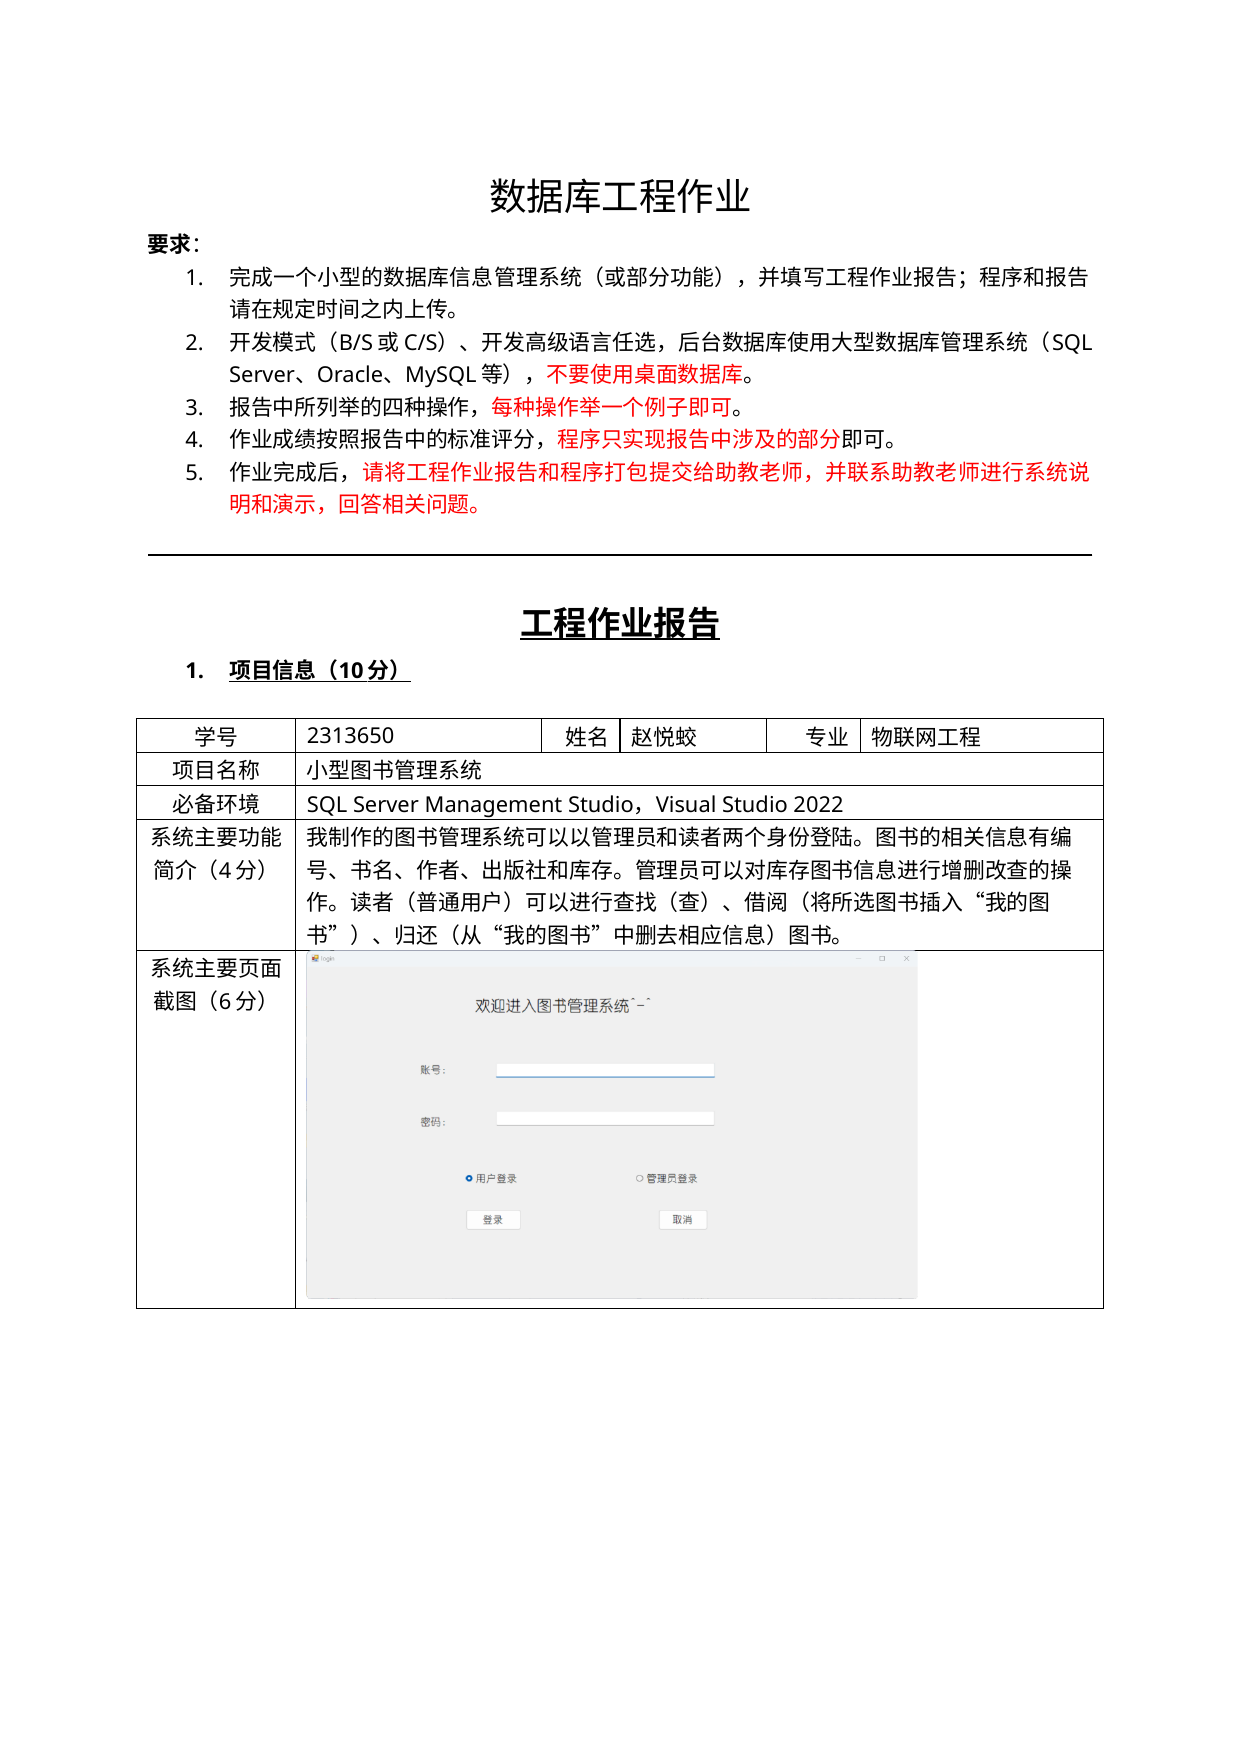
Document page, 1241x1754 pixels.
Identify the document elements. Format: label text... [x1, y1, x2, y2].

table_cell 我制作的图书管理系统可以以管理员和读者两个身份登陆。图书的相关信息有编号、书名、作者、出版社和库存。管理员可以对库存图书信息进行增删改查的操作。读者（普通用户）可以进行查找（查）、借阅（将所选图书插入“我的图书”）、归还（从“我的图书”中删去相应信息）图书。 [296, 820, 1103, 950]
list 项目信息（10分） [185, 653, 1092, 686]
table_header 2313650 [296, 719, 541, 752]
table_header 姓名 [542, 719, 619, 752]
text 数据库工程作业 [148, 162, 1092, 227]
list 完成一个小型的数据库信息管理系统（或部分功能），并填写工程作业报告；程序和报告请在规定时间之内上传。 [185, 259, 1092, 324]
picture [306, 950, 918, 1299]
list 作业成绩按照报告中的标准评分，程序只实现报告中涉及的部分即可。 [185, 422, 1092, 454]
table_cell 必备环境 [137, 786, 295, 819]
list 开发模式（B/S或C/S）、开发高级语言任选，后台数据库使用大型数据库管理系统（SQL Server、Oracle、MySQL等），不要使用桌面数据库。 [185, 324, 1092, 389]
table_header 物联网工程 [861, 719, 1103, 752]
table_cell 系统主要页面截图（6分） [137, 951, 295, 1308]
table_header 专业 [767, 719, 860, 752]
text 要求： [148, 227, 1092, 259]
table_cell 项目名称 [137, 753, 295, 785]
list 作业完成后，请将工程作业报告和程序打包提交给助教老师，并联系助教老师进行系统说明和演示，回答相关问题。 [185, 454, 1092, 519]
table_cell 系统主要功能简介（4分） [137, 820, 295, 950]
text 工程作业报告 [148, 588, 1092, 653]
table_header 学号 [137, 719, 295, 752]
table_cell 小型图书管理系统 [296, 753, 1103, 785]
table_cell SQL Server Management Studio，Visual Studio 2022 [296, 786, 1103, 819]
table_cell [296, 951, 1103, 1308]
table_header 赵悦蛟 [621, 719, 766, 752]
list 报告中所列举的四种操作，每种操作举一个例子即可。 [185, 389, 1092, 422]
